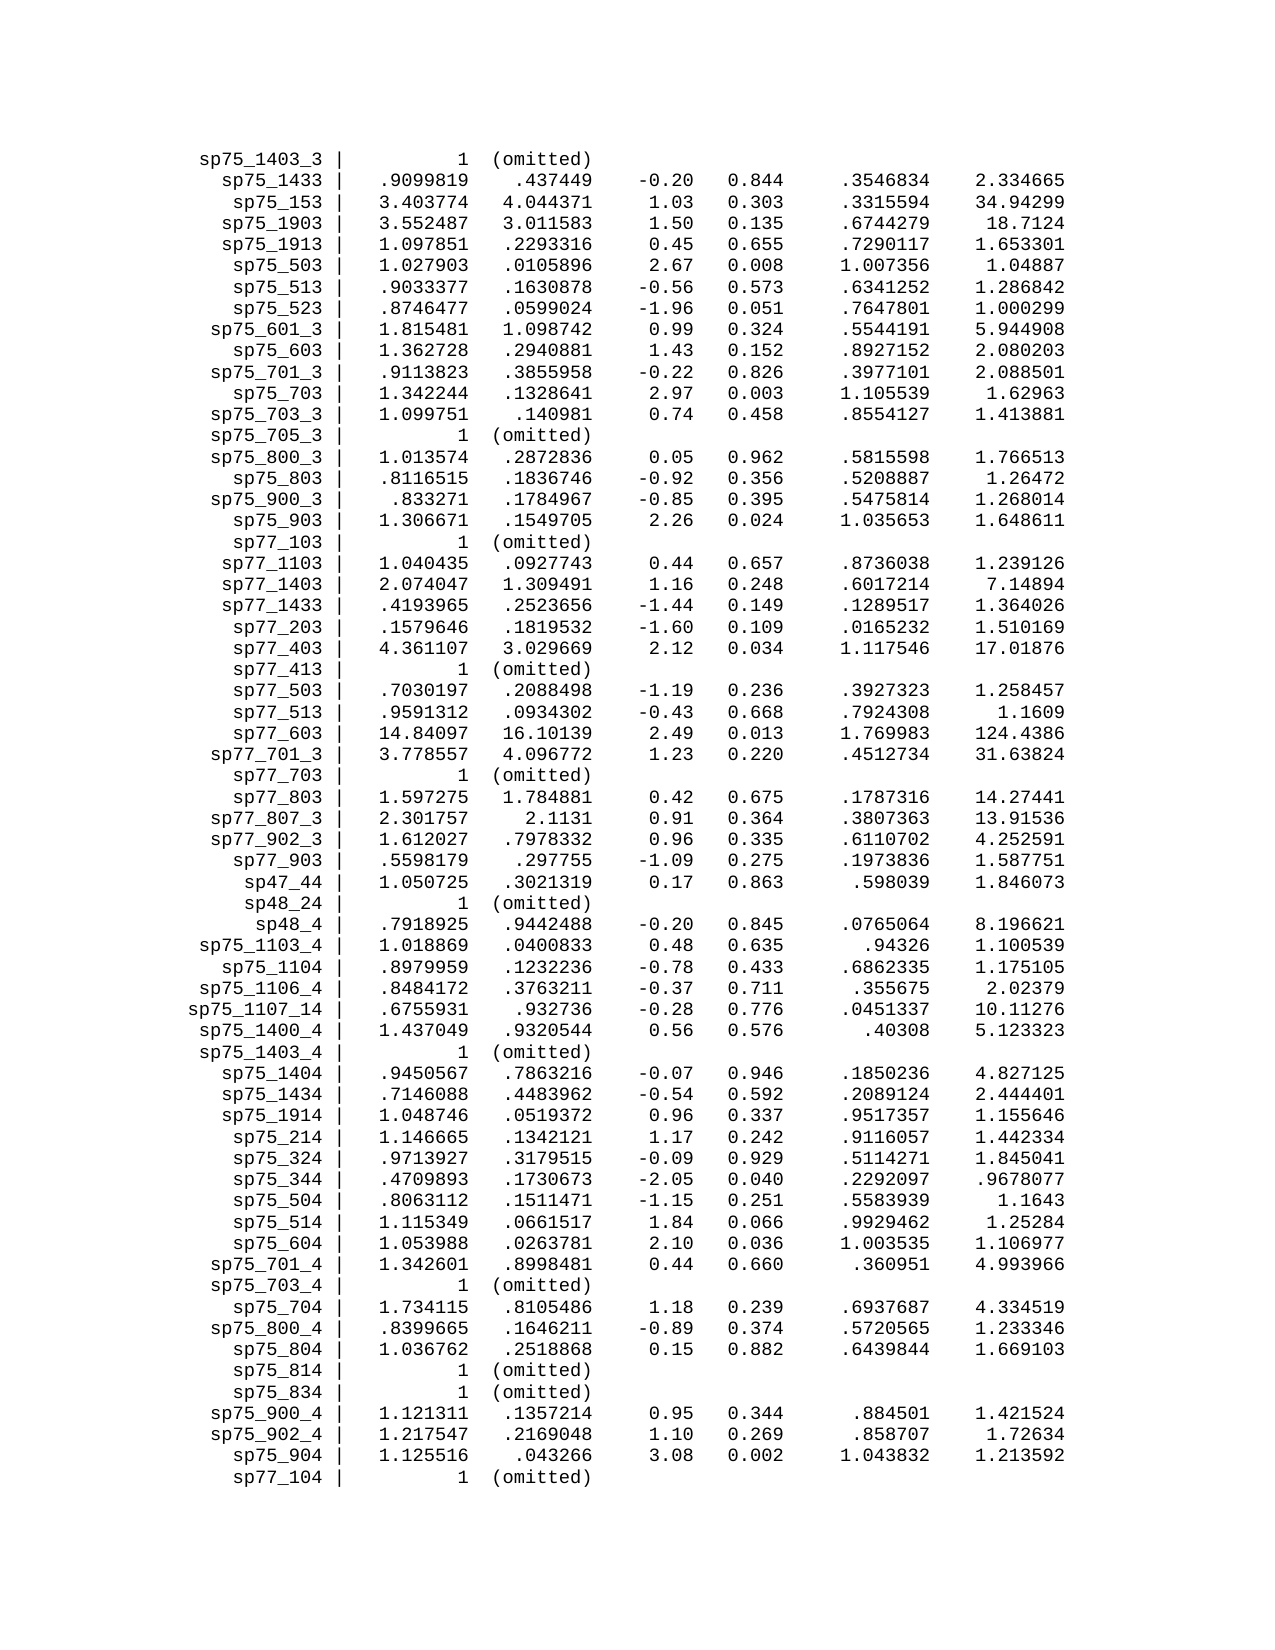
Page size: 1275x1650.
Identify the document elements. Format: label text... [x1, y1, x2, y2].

text sp75_1403_3 | 1 (omitted) [131, 150, 1162, 171]
text sp75_701_4 | 1.342601 .8998481 0.44 0.660 .360951 4.993966 [131, 1255, 1162, 1276]
text sp75_214 | 1.146665 .1342121 1.17 0.242 .9116057 1.442334 [131, 1127, 1162, 1149]
text sp75_523 | .8746477 .0599024 -1.96 0.051 .7647801 1.000299 [131, 299, 1162, 320]
text sp75_703 | 1.342244 .1328641 2.97 0.003 1.105539 1.62963 [131, 384, 1162, 405]
text sp77_903 | .5598179 .297755 -1.09 0.275 .1973836 1.587751 [131, 851, 1162, 872]
text sp75_703_3 | 1.099751 .140981 0.74 0.458 .8554127 1.413881 [131, 405, 1162, 426]
text sp75_1403_4 | 1 (omitted) [131, 1042, 1162, 1064]
text sp75_705_3 | 1 (omitted) [131, 426, 1162, 447]
text sp75_344 | .4709893 .1730673 -2.05 0.040 .2292097 .9678077 [131, 1170, 1162, 1191]
text sp75_601_3 | 1.815481 1.098742 0.99 0.324 .5544191 5.944908 [131, 320, 1162, 341]
text sp75_1106_4 | .8484172 .3763211 -0.37 0.711 .355675 2.02379 [131, 979, 1162, 1000]
text sp77_413 | 1 (omitted) [131, 660, 1162, 681]
text sp77_803 | 1.597275 1.784881 0.42 0.675 .1787316 14.27441 [131, 787, 1162, 809]
text sp75_902_4 | 1.217547 .2169048 1.10 0.269 .858707 1.72634 [131, 1425, 1162, 1446]
text sp77_403 | 4.361107 3.029669 2.12 0.034 1.117546 17.01876 [131, 639, 1162, 660]
text sp75_153 | 3.403774 4.044371 1.03 0.303 .3315594 34.94299 [131, 192, 1162, 214]
text sp77_513 | .9591312 .0934302 -0.43 0.668 .7924308 1.1609 [131, 702, 1162, 724]
text sp47_44 | 1.050725 .3021319 0.17 0.863 .598039 1.846073 [131, 872, 1162, 894]
text sp75_1107_14 | .6755931 .932736 -0.28 0.776 .0451337 10.11276 [131, 1000, 1162, 1021]
text sp75_834 | 1 (omitted) [131, 1382, 1162, 1404]
text sp75_1400_4 | 1.437049 .9320544 0.56 0.576 .40308 5.123323 [131, 1021, 1162, 1042]
text sp75_903 | 1.306671 .1549705 2.26 0.024 1.035653 1.648611 [131, 511, 1162, 532]
text sp75_1914 | 1.048746 .0519372 0.96 0.337 .9517357 1.155646 [131, 1106, 1162, 1127]
text sp75_1404 | .9450567 .7863216 -0.07 0.946 .1850236 4.827125 [131, 1064, 1162, 1085]
text sp75_704 | 1.734115 .8105486 1.18 0.239 .6937687 4.334519 [131, 1297, 1162, 1319]
text sp75_814 | 1 (omitted) [131, 1361, 1162, 1382]
text sp77_902_3 | 1.612027 .7978332 0.96 0.335 .6110702 4.252591 [131, 830, 1162, 851]
text sp75_1104 | .8979959 .1232236 -0.78 0.433 .6862335 1.175105 [131, 957, 1162, 979]
text sp75_1903 | 3.552487 3.011583 1.50 0.135 .6744279 18.7124 [131, 214, 1162, 235]
text sp77_203 | .1579646 .1819532 -1.60 0.109 .0165232 1.510169 [131, 617, 1162, 639]
text sp77_807_3 | 2.301757 2.1131 0.91 0.364 .3807363 13.91536 [131, 809, 1162, 830]
text sp75_800_3 | 1.013574 .2872836 0.05 0.962 .5815598 1.766513 [131, 447, 1162, 469]
text sp77_703 | 1 (omitted) [131, 766, 1162, 787]
text sp77_1103 | 1.040435 .0927743 0.44 0.657 .8736038 1.239126 [131, 554, 1162, 575]
text sp77_103 | 1 (omitted) [131, 532, 1162, 554]
text sp48_24 | 1 (omitted) [131, 894, 1162, 915]
text sp75_514 | 1.115349 .0661517 1.84 0.066 .9929462 1.25284 [131, 1212, 1162, 1234]
text sp75_900_4 | 1.121311 .1357214 0.95 0.344 .884501 1.421524 [131, 1404, 1162, 1425]
text sp77_1403 | 2.074047 1.309491 1.16 0.248 .6017214 7.14894 [131, 575, 1162, 596]
text sp75_803 | .8116515 .1836746 -0.92 0.356 .5208887 1.26472 [131, 469, 1162, 490]
text sp77_104 | 1 (omitted) [131, 1467, 1162, 1489]
text sp77_701_3 | 3.778557 4.096772 1.23 0.220 .4512734 31.63824 [131, 745, 1162, 766]
text sp75_1103_4 | 1.018869 .0400833 0.48 0.635 .94326 1.100539 [131, 936, 1162, 957]
text sp75_904 | 1.125516 .043266 3.08 0.002 1.043832 1.213592 [131, 1446, 1162, 1467]
text sp77_603 | 14.84097 16.10139 2.49 0.013 1.769983 124.4386 [131, 724, 1162, 745]
text sp77_1433 | .4193965 .2523656 -1.44 0.149 .1289517 1.364026 [131, 596, 1162, 617]
text sp77_503 | .7030197 .2088498 -1.19 0.236 .3927323 1.258457 [131, 681, 1162, 702]
text sp75_703_4 | 1 (omitted) [131, 1276, 1162, 1297]
text sp75_800_4 | .8399665 .1646211 -0.89 0.374 .5720565 1.233346 [131, 1319, 1162, 1340]
text sp75_503 | 1.027903 .0105896 2.67 0.008 1.007356 1.04887 [131, 256, 1162, 277]
text sp75_1433 | .9099819 .437449 -0.20 0.844 .3546834 2.334665 [131, 171, 1162, 192]
text sp48_4 | .7918925 .9442488 -0.20 0.845 .0765064 8.196621 [131, 915, 1162, 936]
text sp75_1434 | .7146088 .4483962 -0.54 0.592 .2089124 2.444401 [131, 1085, 1162, 1106]
text sp75_324 | .9713927 .3179515 -0.09 0.929 .5114271 1.845041 [131, 1149, 1162, 1170]
text sp75_1913 | 1.097851 .2293316 0.45 0.655 .7290117 1.653301 [131, 235, 1162, 256]
text sp75_804 | 1.036762 .2518868 0.15 0.882 .6439844 1.669103 [131, 1340, 1162, 1361]
text sp75_603 | 1.362728 .2940881 1.43 0.152 .8927152 2.080203 [131, 341, 1162, 362]
text sp75_900_3 | .833271 .1784967 -0.85 0.395 .5475814 1.268014 [131, 490, 1162, 511]
text sp75_513 | .9033377 .1630878 -0.56 0.573 .6341252 1.286842 [131, 277, 1162, 299]
text sp75_604 | 1.053988 .0263781 2.10 0.036 1.003535 1.106977 [131, 1234, 1162, 1255]
text sp75_701_3 | .9113823 .3855958 -0.22 0.826 .3977101 2.088501 [131, 362, 1162, 384]
text sp75_504 | .8063112 .1511471 -1.15 0.251 .5583939 1.1643 [131, 1191, 1162, 1212]
